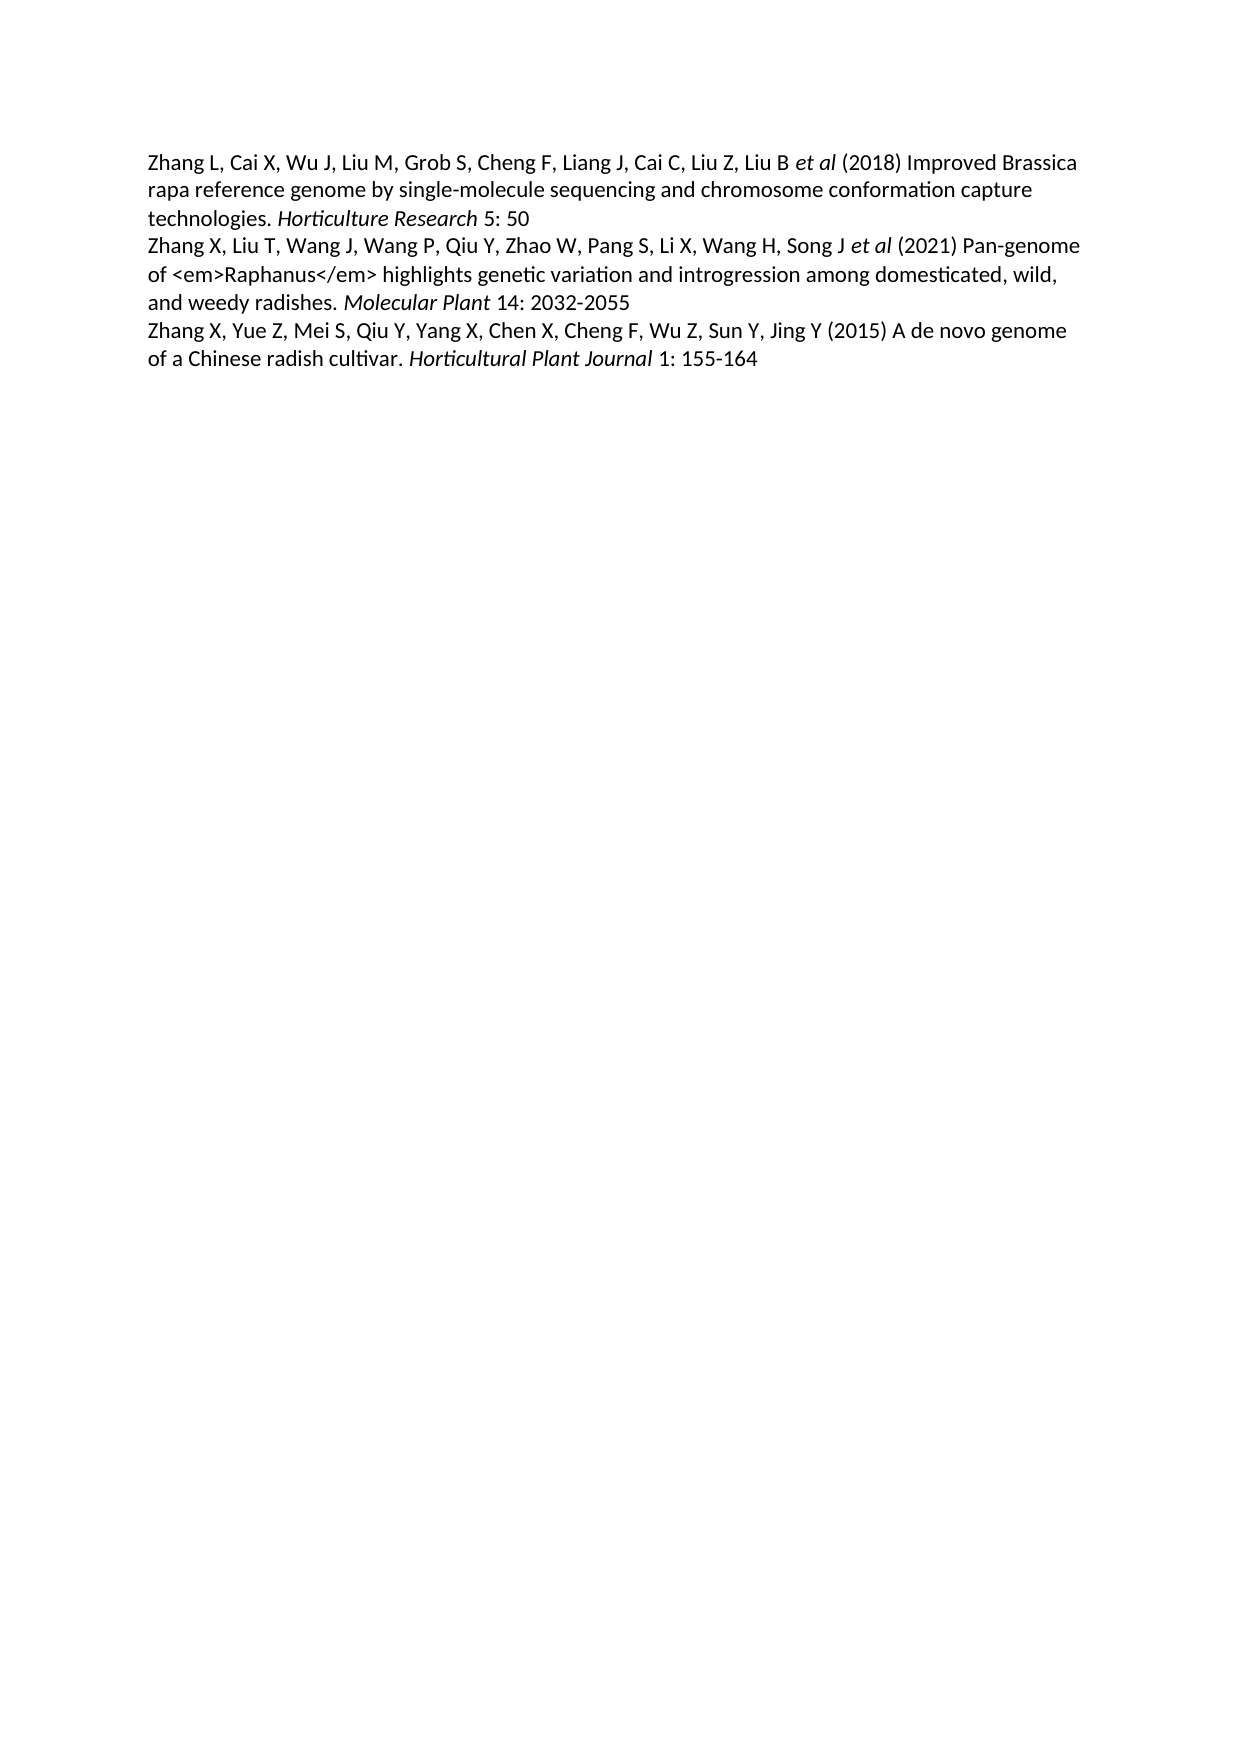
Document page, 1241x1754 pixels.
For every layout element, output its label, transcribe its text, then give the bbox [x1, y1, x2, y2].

text Zhang X, Liu T, Wang J, Wang P, Qiu Y, Zhao W, Pang S, Li X, Wang H, Song J et al (2021) Pan-genome of <em>Raphanus</em> highlights genetic variation and introgression among domesticated, wild, and weedy radishes. Molecular Plant 14: 2032-2055 [148, 232, 1093, 316]
